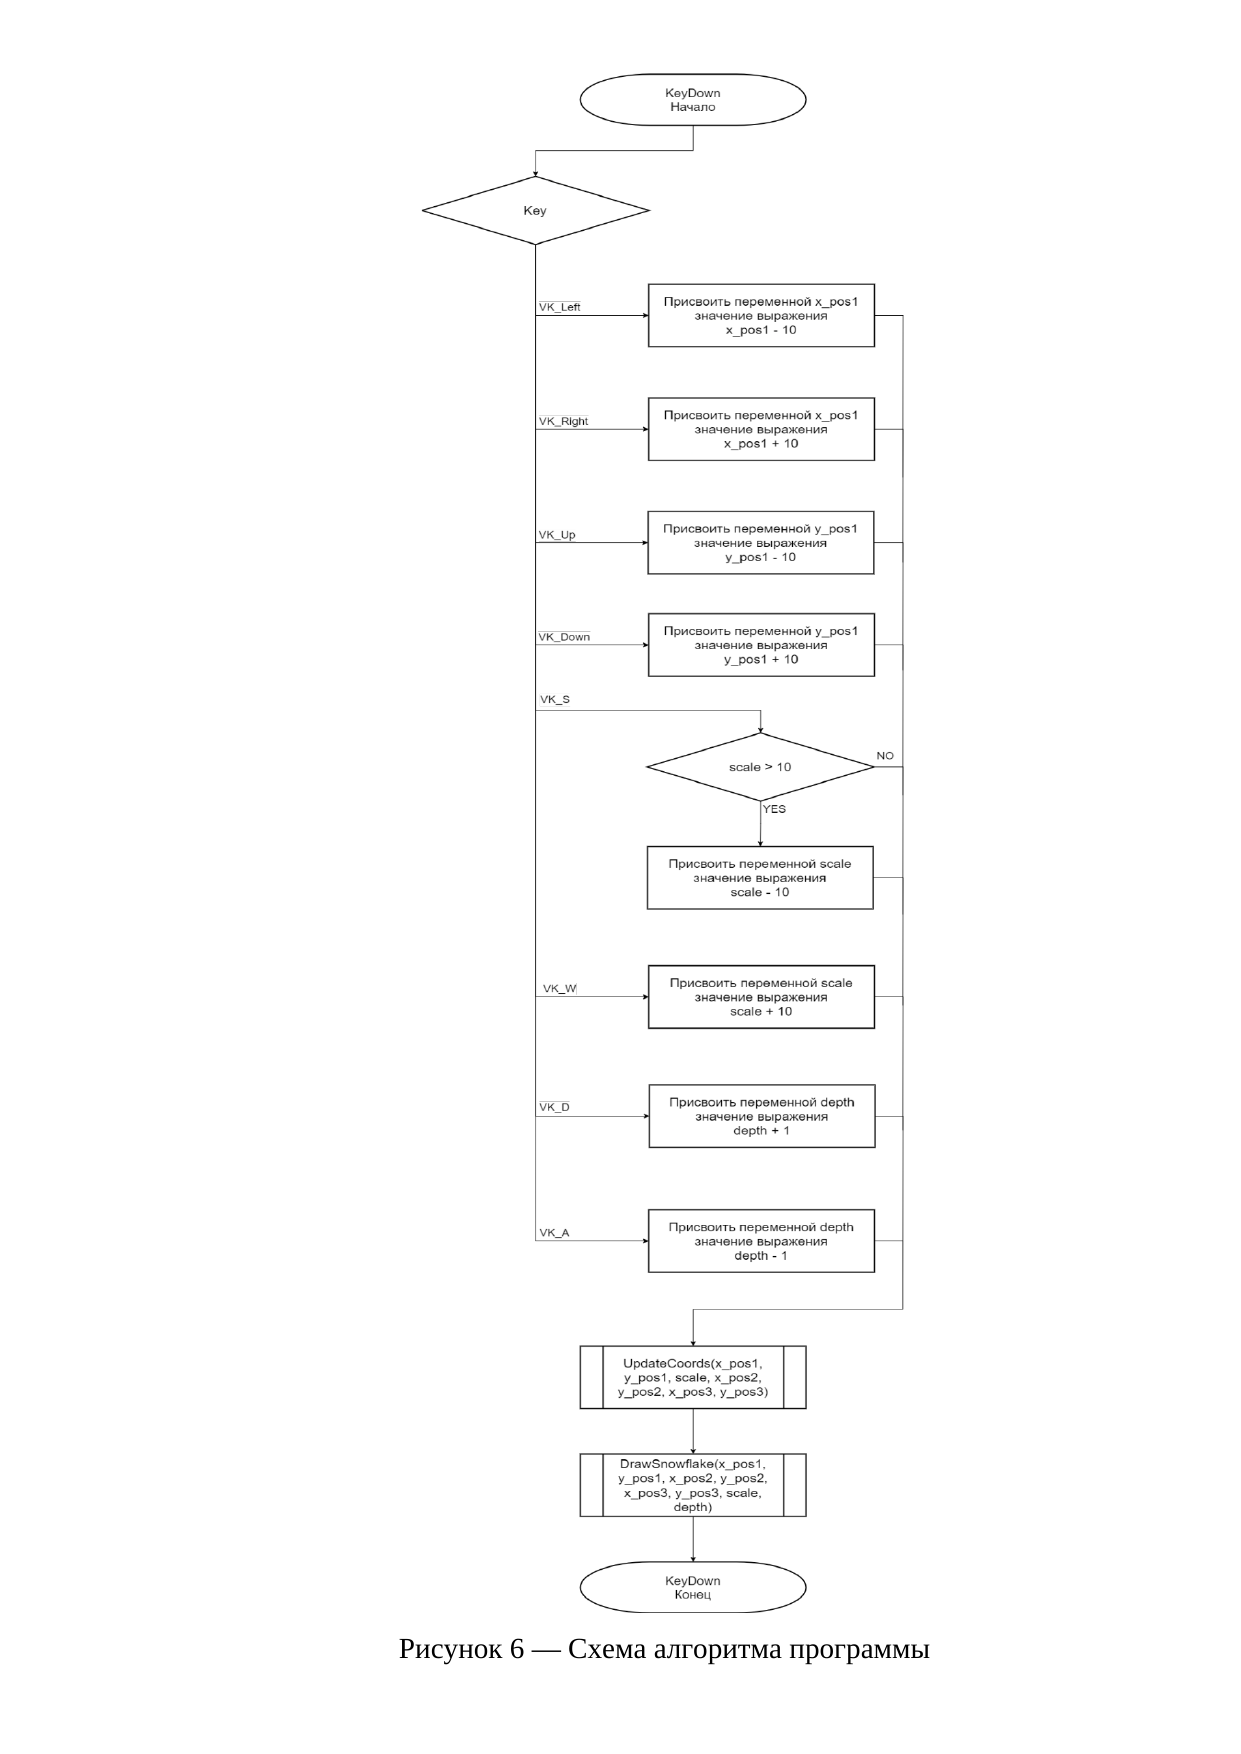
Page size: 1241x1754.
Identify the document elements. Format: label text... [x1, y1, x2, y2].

picture [421, 73, 908, 1613]
text Рисунок 6 — Схема алгоритма программы [177, 1632, 1152, 1665]
